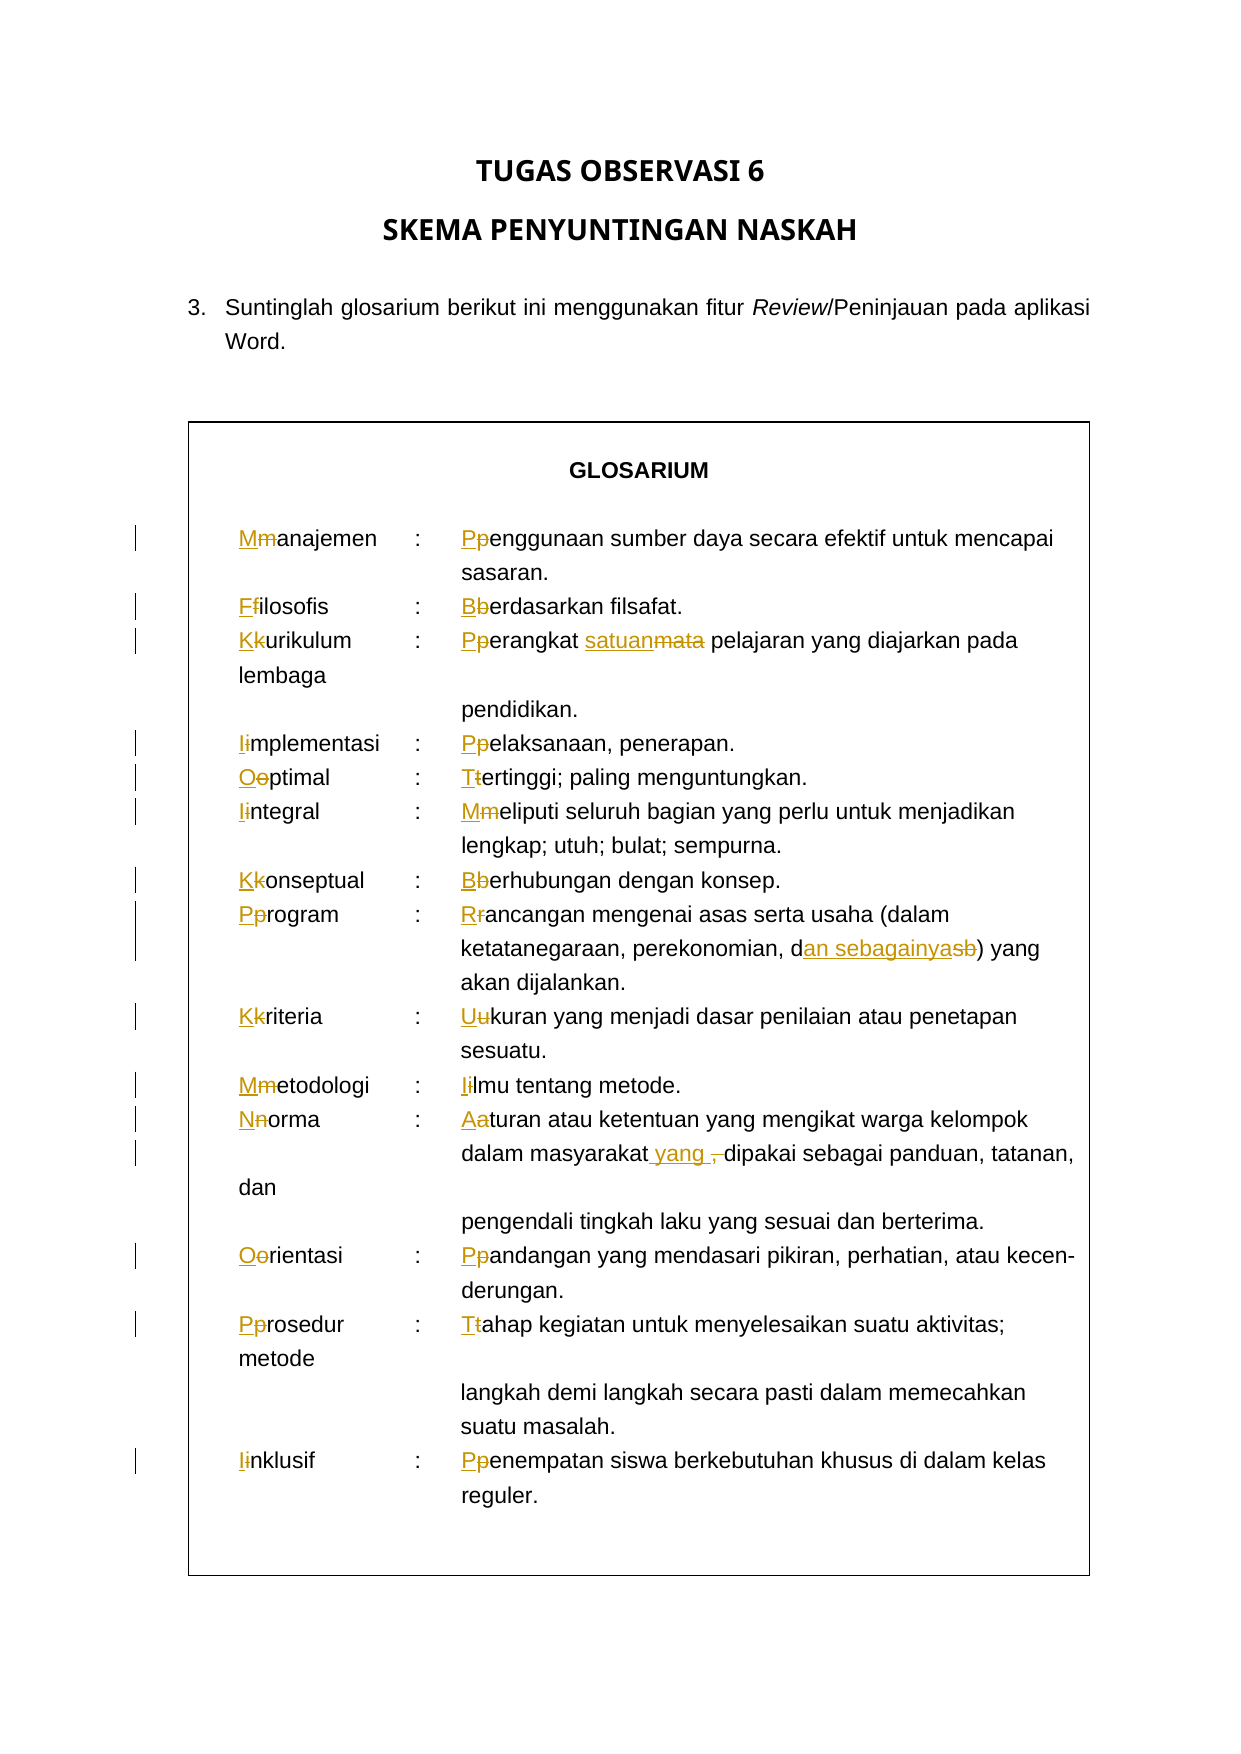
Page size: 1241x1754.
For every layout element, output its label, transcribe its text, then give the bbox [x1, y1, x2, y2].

list Suntinglah glosarium berikut ini menggunakan fitur Review/Peninjauan pada aplikasi Word. [187, 294, 1090, 354]
text TUGAS OBSERVASI 6 [150, 150, 1090, 190]
table_header GLOSARIUM anajemen : enggunaan sumber daya secara efektif untuk mencapai sasaran. ilosofis : erdasarkan filsafat. urikulum : erangkat pelajaran yang diajarkan pada lembaga pendidikan. mplementasi : elaksanaan, penerapan. ptimal : ertinggi; paling menguntungkan. ntegral : eliputi seluruh bagian yang perlu untuk menjadikan lengkap; utuh; bulat; sempurna. onseptual : erhubungan dengan konsep. rogram : ancangan mengenai asas serta usaha (dalam ketatanegaraan, perekonomian, d) yang akan dijalankan. riteria : kuran yang menjadi dasar penilaian atau penetapan sesuatu. etodologi : lmu tentang metode. orma : turan atau ketentuan yang mengikat warga kelompok dalam masyarakatdipakai sebagai panduan, tatanan, dan pengendali tingkah laku yang sesuai dan berterima. rientasi : andangan yang mendasari pikiran, perhatian, atau kecen- derungan. rosedur : ahap kegiatan untuk menyelesaikan suatu aktivitas; metode langkah demi langkah secara pasti dalam memecahkan suatu masalah. nklusif : enempatan siswa berkebutuhan khusus di dalam kelas reguler. [189, 423, 1089, 1575]
text SKEMA PENYUNTINGAN NASKAH [150, 209, 1090, 249]
